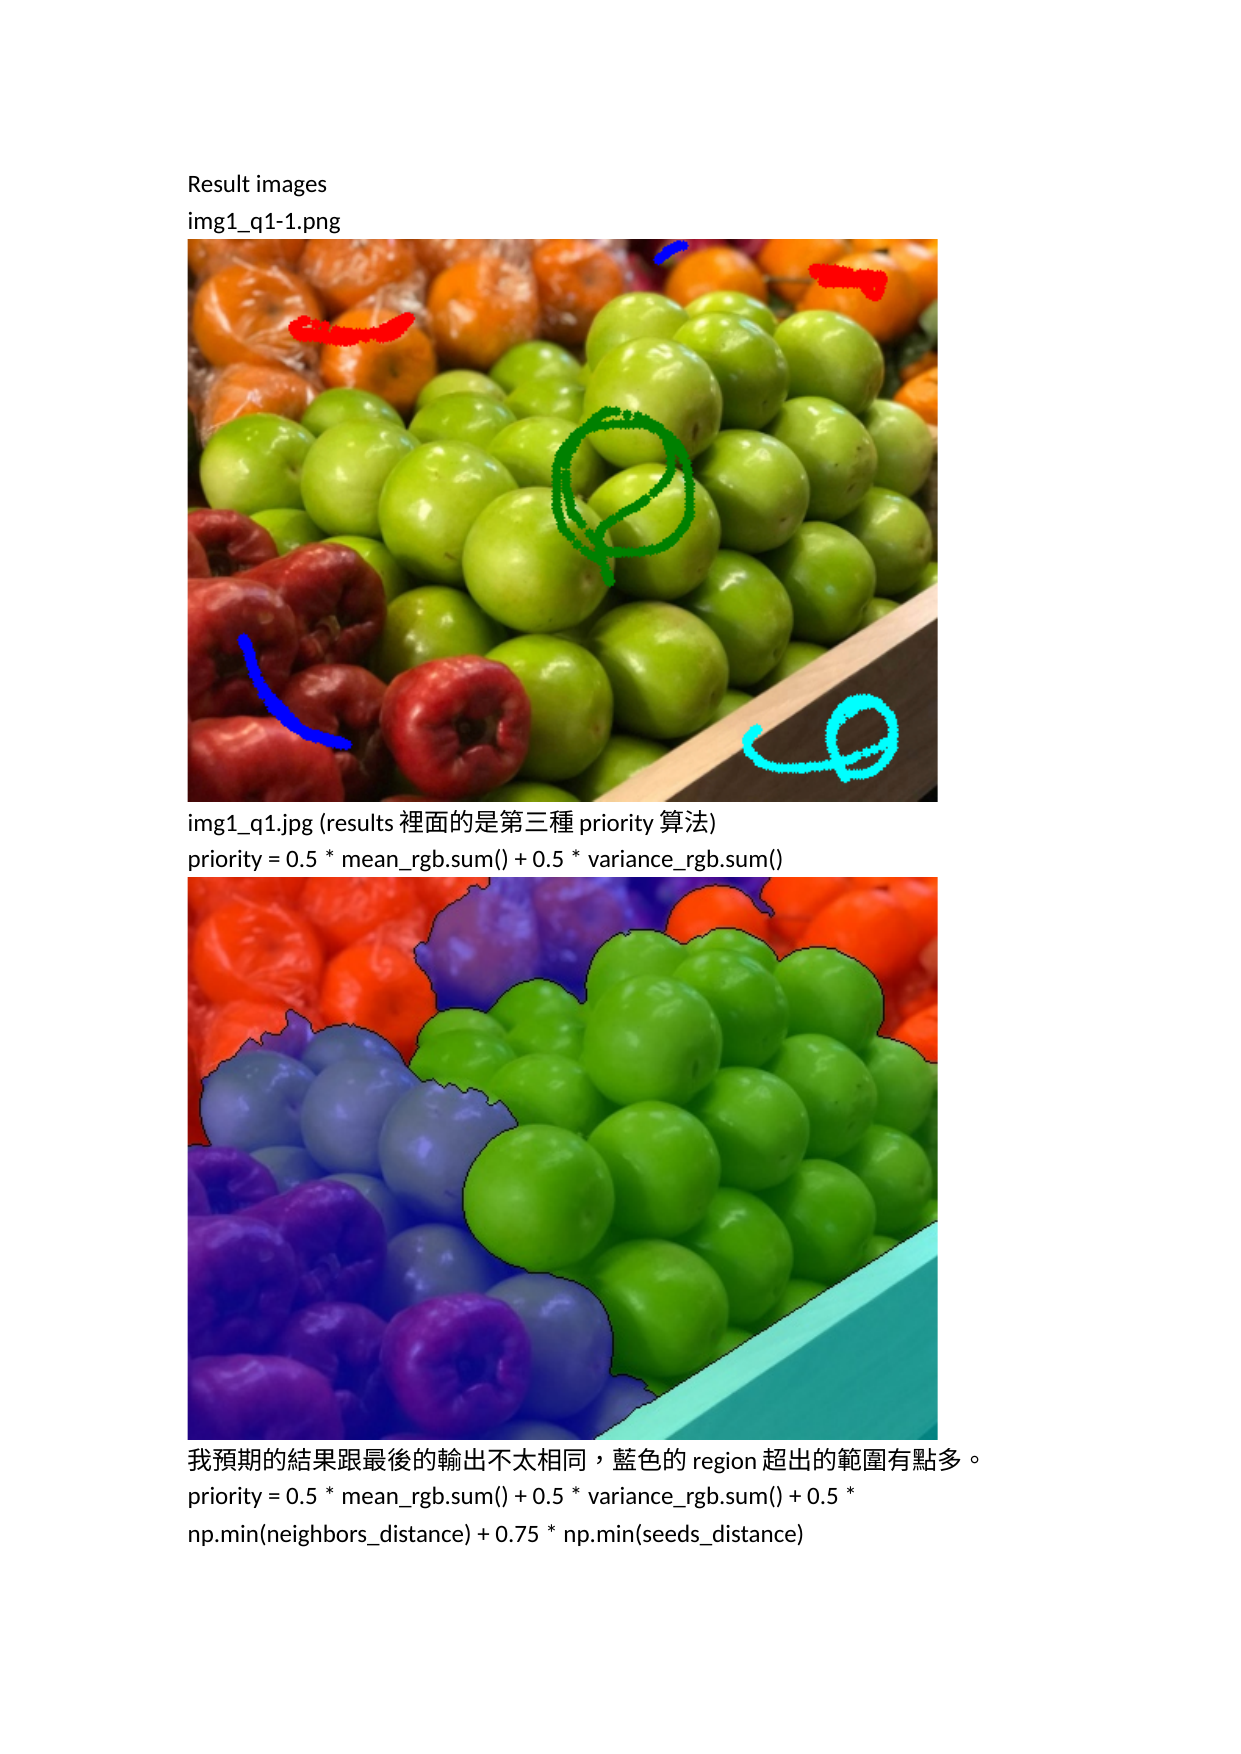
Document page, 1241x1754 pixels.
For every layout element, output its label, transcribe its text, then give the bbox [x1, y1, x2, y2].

picture [187, 239, 938, 802]
text Result images [187, 164, 1053, 202]
text img1_q1.jpg (results裡面的是第三種priority算法) [187, 802, 1053, 839]
text 我預期的結果跟最後的輸出不太相同，藍色的region超出的範圍有點多。 [187, 1439, 1053, 1477]
text priority = 0.5 * mean_rgb.sum() + 0.5 * variance_rgb.sum() + 0.5 * np.min(neighbors_distance) + 0.75 * np.min(seeds_distance) [187, 1477, 1053, 1552]
text priority = 0.5 * mean_rgb.sum() + 0.5 * variance_rgb.sum() [187, 839, 1053, 877]
text img1_q1-1.png [187, 202, 1053, 239]
picture [187, 877, 938, 1440]
